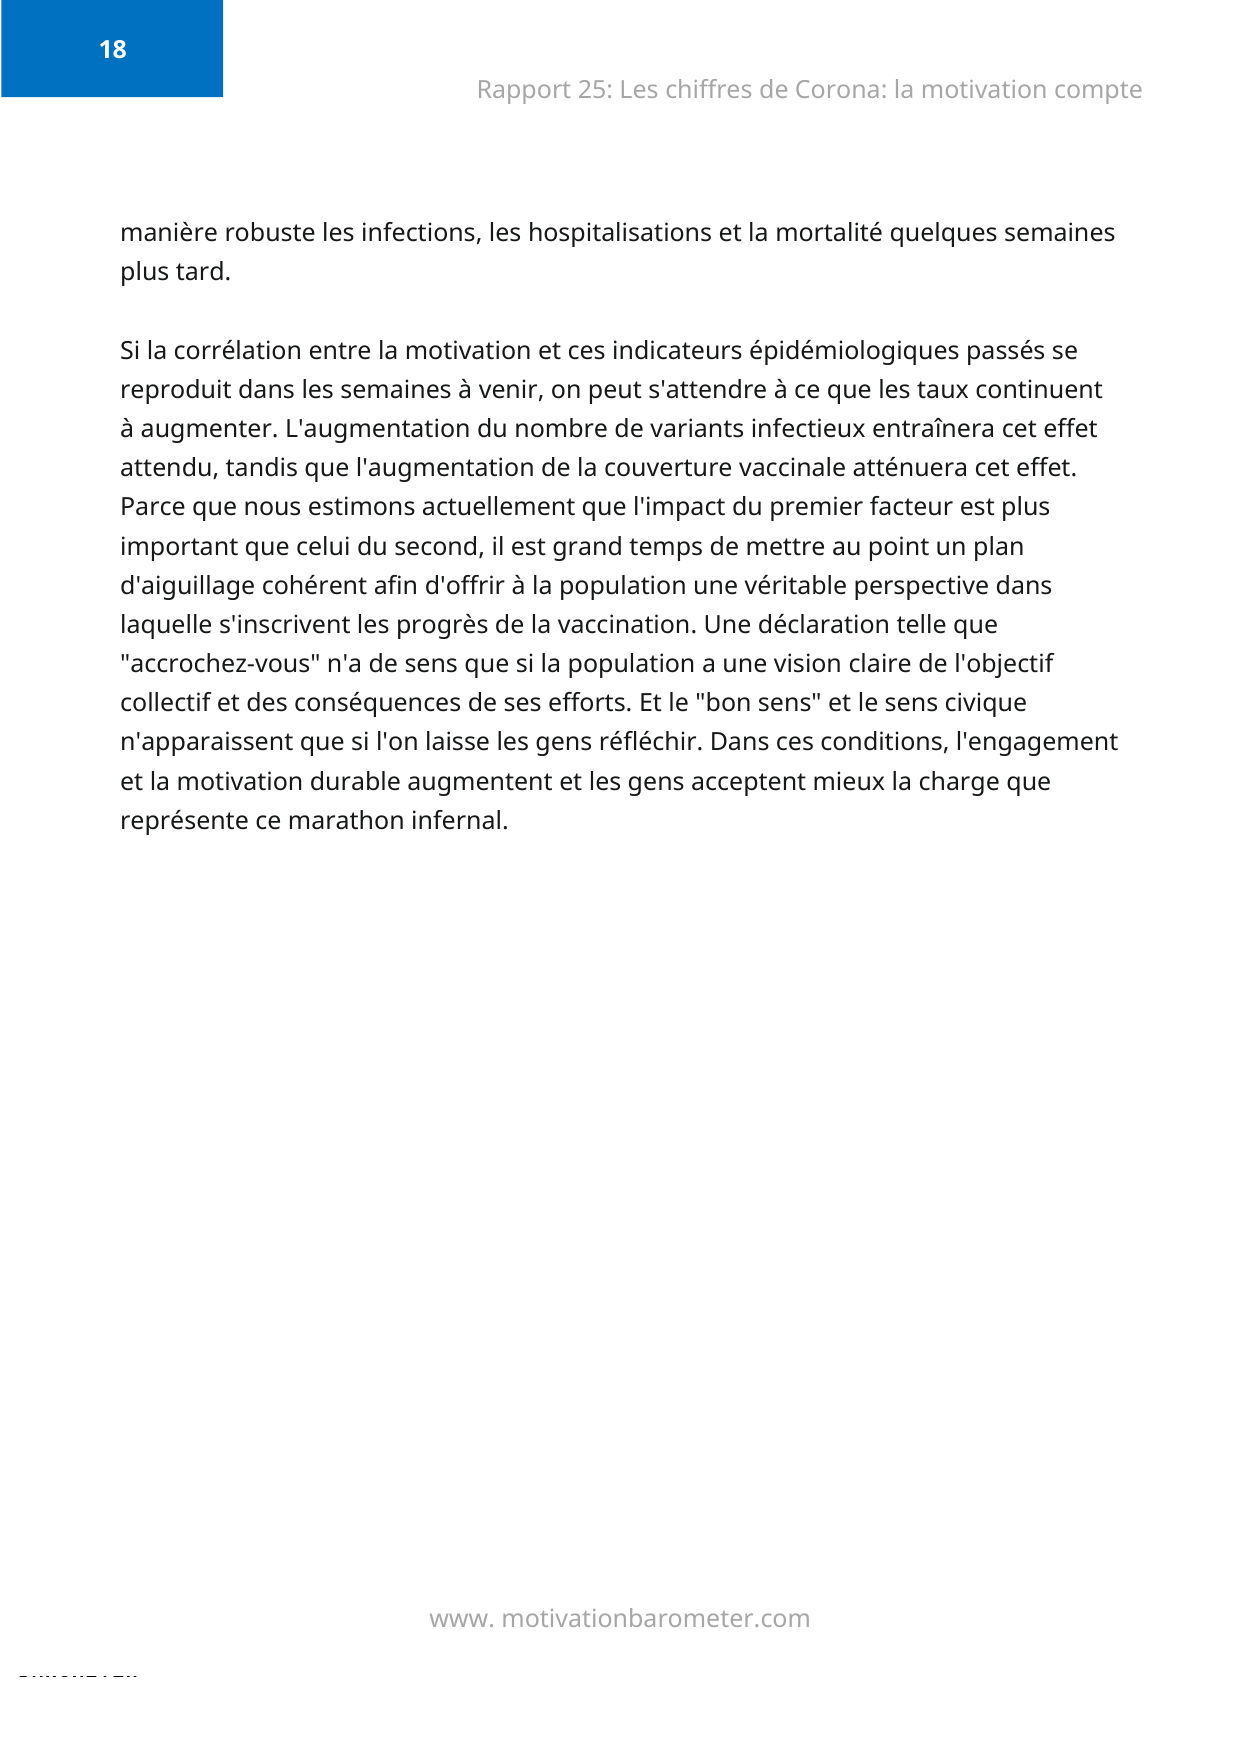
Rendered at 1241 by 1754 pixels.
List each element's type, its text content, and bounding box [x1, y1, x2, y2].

text Si la corrélation entre la motivation et ces indicateurs épidémiologiques passés se reproduit dans les semaines à venir, on peut s'attendre à ce que les taux continuent à augmenter. L'augmentation du nombre de variants infectieux entraînera cet effet attendu, tandis que l'augmentation de la couverture vaccinale atténuera cet effet. Parce que nous estimons actuellement que l'impact du premier facteur est plus important que celui du second, il est grand temps de mettre au point un plan d'aiguillage cohérent afin d'offrir à la population une véritable perspective dans laquelle s'inscrivent les progrès de la vaccination. Une déclaration telle que "accrochez-vous" n'a de sens que si la population a une vision claire de l'objectif collectif et des conséquences de ses efforts. Et le "bon sens" et le sens civique n'apparaissent que si l'on laisse les gens réfléchir. Dans ces conditions, l'engagement et la motivation durable augmentent et les gens acceptent mieux la charge que représente ce marathon infernal. [120, 332, 1120, 836]
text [120, 215, 1120, 288]
